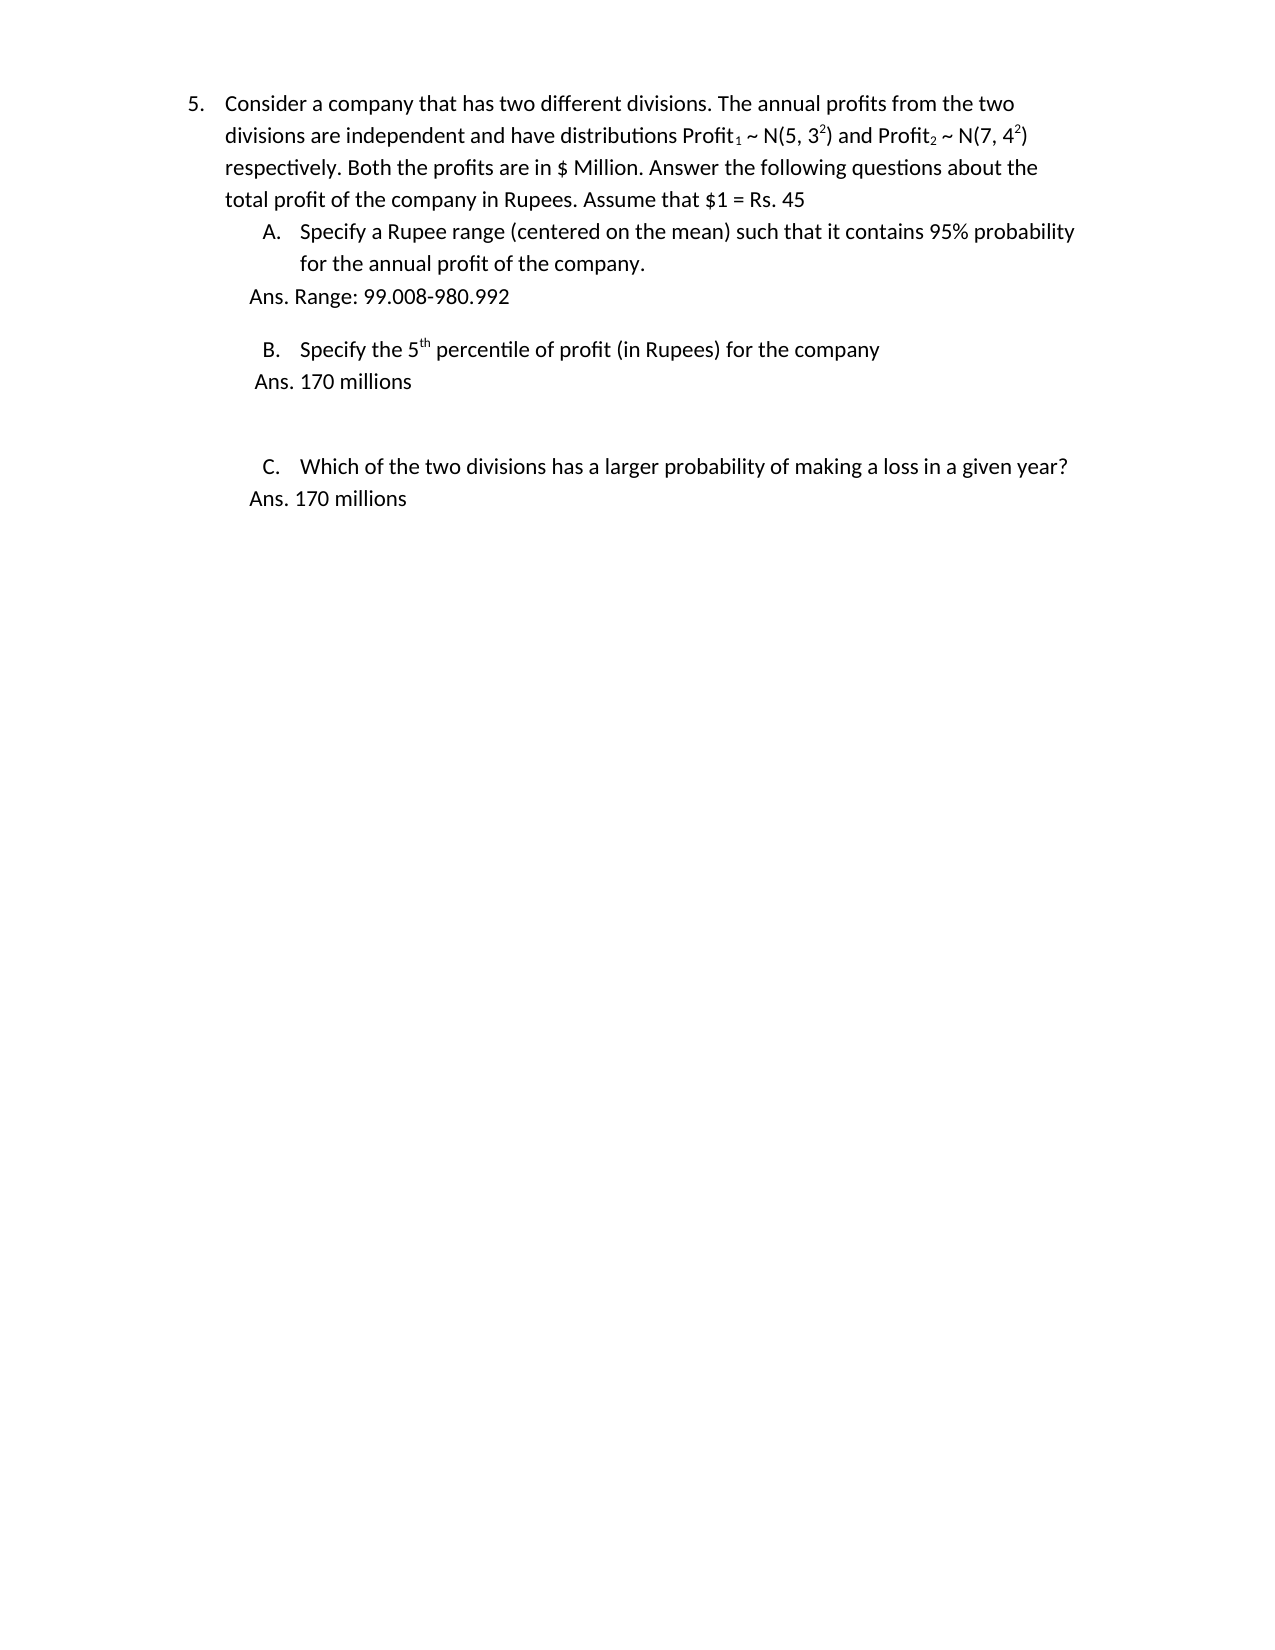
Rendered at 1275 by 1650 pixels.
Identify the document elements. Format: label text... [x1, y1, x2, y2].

list Consider a company that has two different divisions. The annual profits from the two divisions are independent and have distributions Profit1 ~ N(5, 32) and Profit2 ~ N(7, 42) respectively. Both the profits are in $ Million. Answer the following questions about the total profit of the company in Rupees. Assume that $1 = Rs. 45 [187, 89, 1087, 213]
list Specify a Rupee range (centered on the mean) such that it contains 95% probability for the annual profit of the company. [262, 217, 1087, 278]
text Ans. Range: 99.008-980.992 [187, 282, 1087, 310]
list Which of the two divisions has a larger probability of making a loss in a given year? [262, 452, 1087, 480]
text Ans. 170 millions [187, 484, 1087, 512]
text Ans. 170 millions [187, 367, 1087, 395]
list Specify the 5th percentile of profit (in Rupees) for the company [262, 335, 1087, 363]
